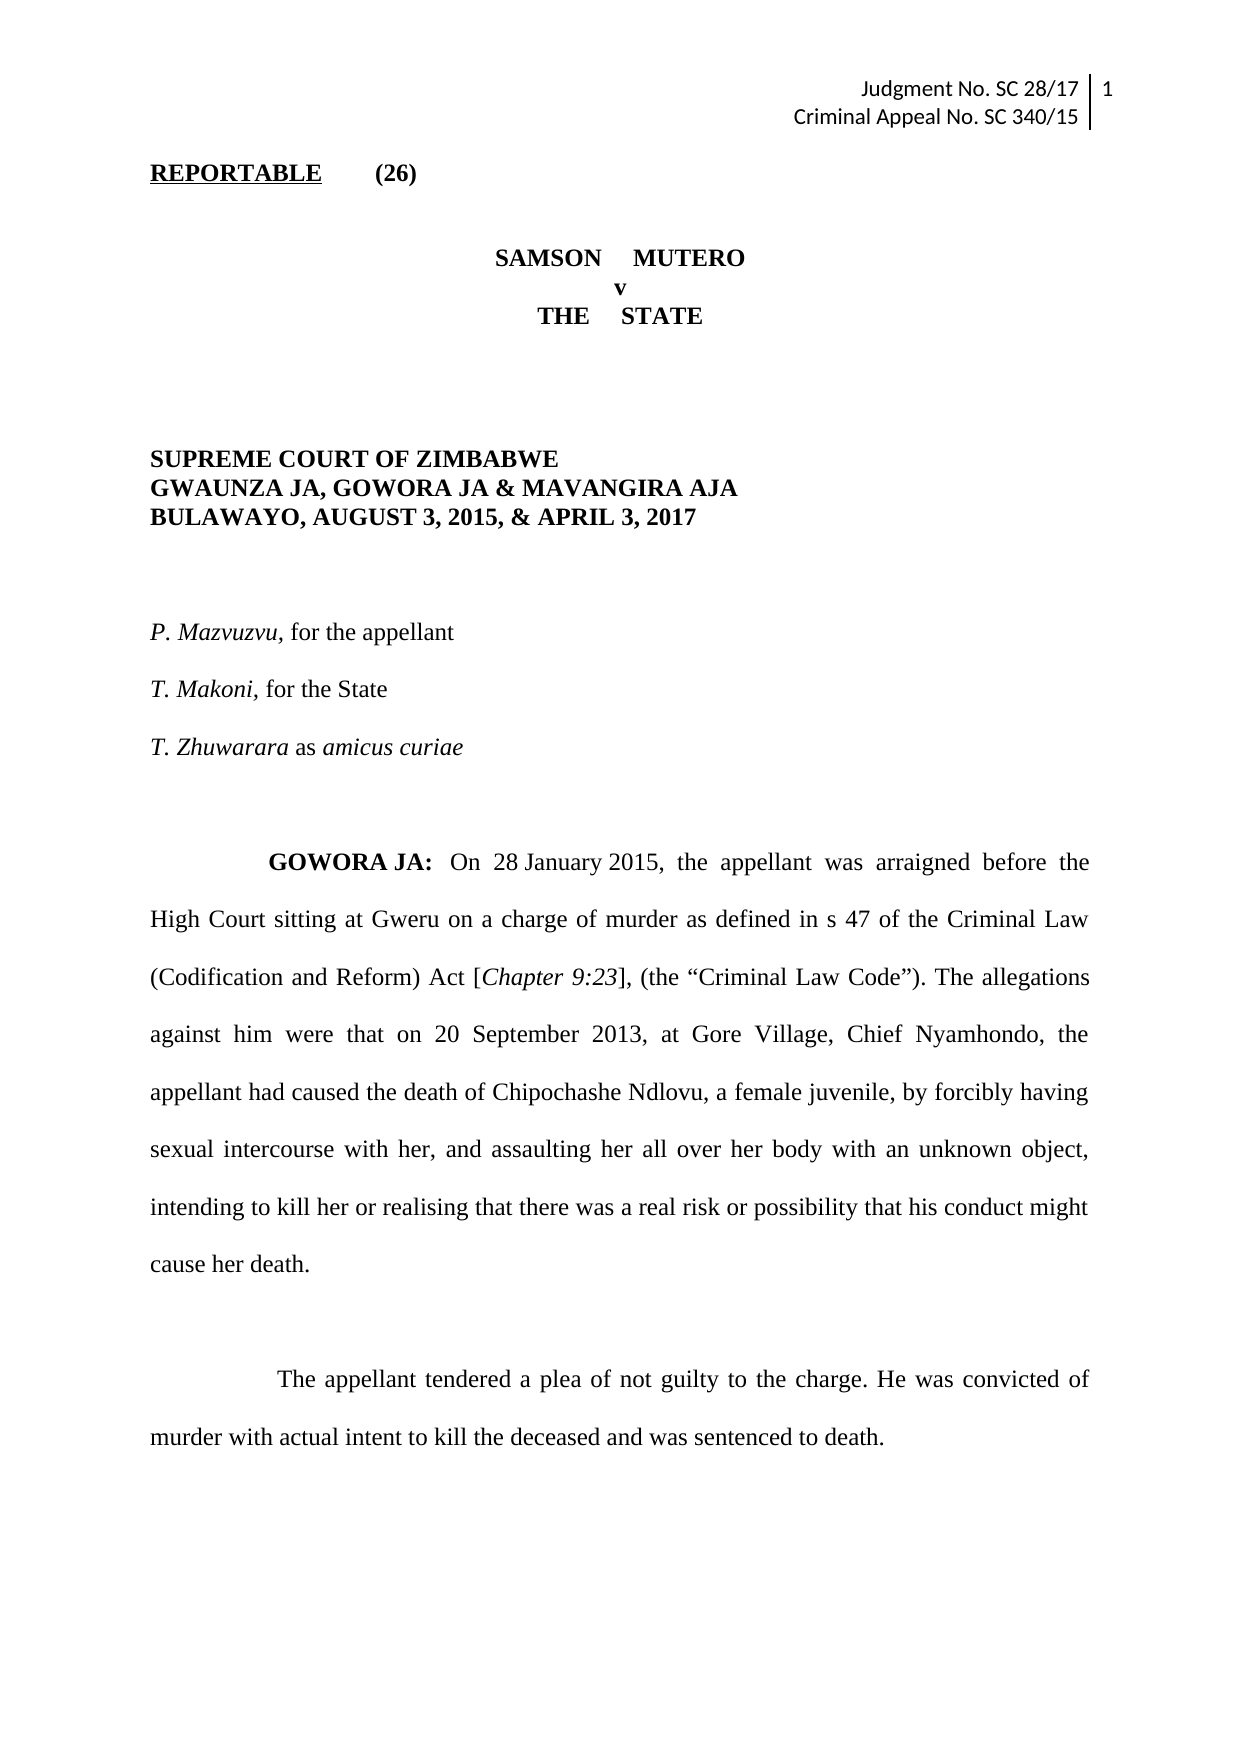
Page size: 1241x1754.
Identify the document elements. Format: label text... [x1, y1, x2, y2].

text BULAWAYO, AUGUST 3, 2015, & APRIL 3, 2017 [150, 502, 1090, 531]
text GOWORA JA: On 28 January 2015, the appellant was arraigned before the High Court sitting at Gweru on a charge of murder as defined in s 47 of the Criminal Law (Codification and Reform) Act [Chapter 9:23], (the “Criminal Law Code”). The allegations against him were that on 20 September 2013, at Gore Village, Chief Nyamhondo, the appellant had caused the death of Chipochashe Ndlovu, a female juvenile, by forcibly having sexual intercourse with her, and assaulting her all over her body with an unknown object, intending to kill her or realising that there was a real risk or possibility that his conduct might cause her death. [150, 847, 1090, 1278]
text The appellant tendered a plea of not guilty to the charge. He was convicted of murder with actual intent to kill the deceased and was sentenced to death. [150, 1364, 1090, 1451]
text SAMSON MUTERO [150, 243, 1090, 272]
text GWAUNZA JA, GOWORA JA & MAVANGIRA AJA [150, 473, 1090, 502]
text T. Makoni, for the State [150, 674, 1090, 703]
text THE STATE [150, 301, 1090, 329]
text REPORTABLE (26) [150, 158, 1090, 187]
text SUPREME COURT OF ZIMBABWE [150, 444, 1090, 473]
text P. Mazvuzvu, for the appellant [150, 617, 1090, 646]
text v [150, 272, 1090, 301]
text T. Zhuwarara as amicus curiae [150, 732, 1090, 761]
